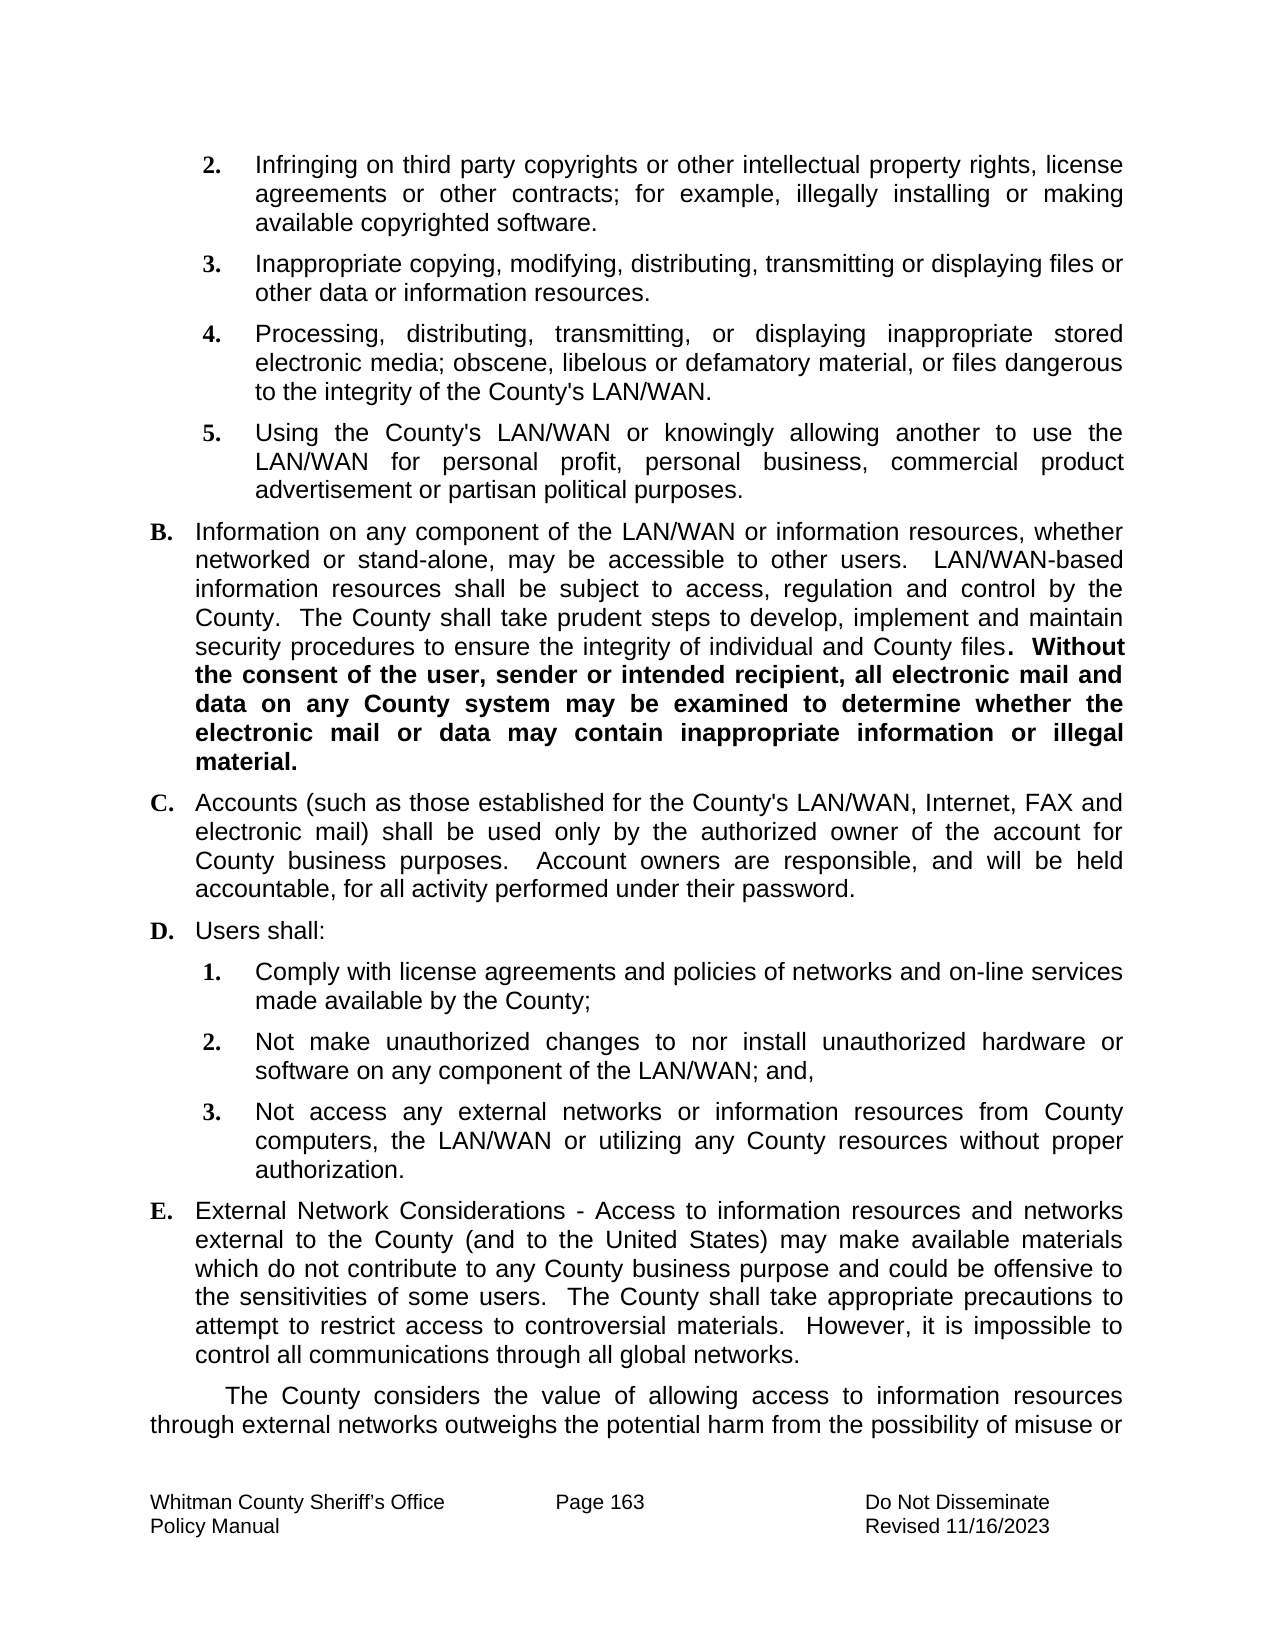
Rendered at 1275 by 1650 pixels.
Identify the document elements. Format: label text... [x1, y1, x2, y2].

list Inappropriate copying, modifying, distributing, transmitting or displaying files or other data or information resources. [202, 249, 1125, 306]
list Processing, distributing, transmitting, or displaying inappropriate stored electronic media; obscene, libelous or defamatory material, or files dangerous to the integrity of the County's LAN/WAN. [202, 319, 1125, 405]
list External Network Considerations - Access to information resources and networks external to the County (and to the ) may make available materials which do not contribute to any County business purpose and could be offensive to the sensitivities of some users. The County shall take appropriate precautions to attempt to restrict access to controversial materials. However, it is impossible to control all communications through all global networks. [150, 1196, 1125, 1369]
list Not access any external networks or information resources from County computers, the LAN/WAN or utilizing any County resources without proper authorization. [202, 1097, 1125, 1183]
list Information on any component of the LAN/WAN or information resources, whether networked or stand-alone, may be accessible to other users. LAN/WAN-based information resources shall be subject to access, regulation and control by the County. The County shall take prudent steps to develop, implement and maintain security procedures to ensure the integrity of individual and County files. Without the consent of the user, sender or intended recipient, all electronic mail and data on any County system may be examined to determine whether the electronic mail or data may contain inappropriate information or illegal material. [150, 517, 1125, 776]
list Accounts (such as those established for the County's LAN/WAN, Internet, FAX and electronic mail) shall be used only by the authorized owner of the account for County business purposes. Account owners are responsible, and will be held accountable, for all activity performed under their password. [150, 788, 1125, 903]
list Not make unauthorized changes to nor install unauthorized hardware or software on any component of the LAN/WAN; and, [202, 1027, 1125, 1085]
list Comply with license agreements and policies of networks and on-line services made available by the County; [202, 957, 1125, 1014]
list Using the County's LAN/WAN or knowingly allowing another to use the LAN/WAN for personal profit, personal business, commercial product advertisement or partisan political purposes. [202, 418, 1125, 504]
list Infringing on third party copyrights or other intellectual property rights, license agreements or other contracts; for example, illegally installing or making available copyrighted software. [202, 150, 1125, 236]
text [150, 1381, 1125, 1439]
list Users shall: [150, 916, 1125, 944]
